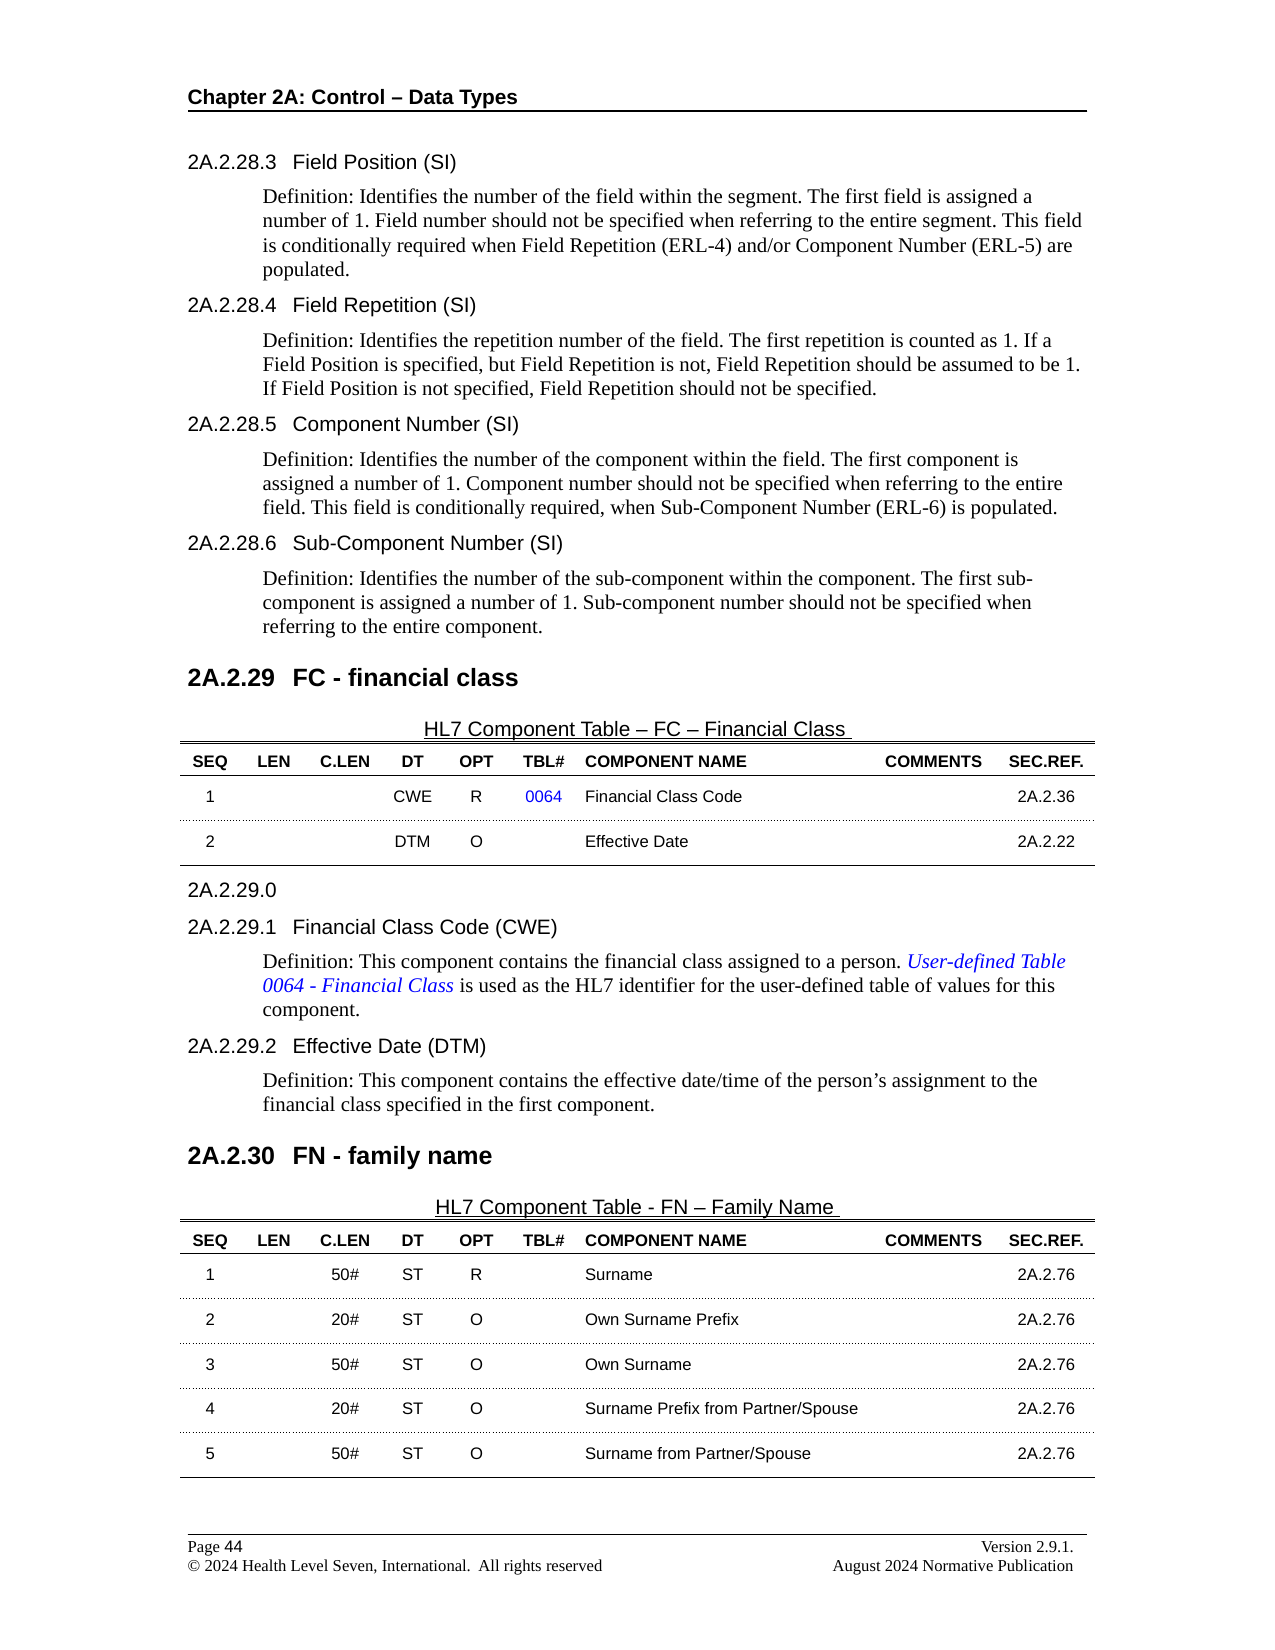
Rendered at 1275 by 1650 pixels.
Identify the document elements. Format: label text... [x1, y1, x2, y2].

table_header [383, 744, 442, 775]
subtitle Component Number (SI) [187, 412, 1087, 436]
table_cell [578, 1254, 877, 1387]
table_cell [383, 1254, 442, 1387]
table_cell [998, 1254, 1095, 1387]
subtitle Sub-Component Number (SI) [187, 531, 1087, 555]
text Definition: This component contains the effective date/time of the person’s assignment to the financial class specified in the first component. [262, 1068, 1087, 1116]
text HL7 Component Table - FN – Family Name [187, 1195, 1087, 1219]
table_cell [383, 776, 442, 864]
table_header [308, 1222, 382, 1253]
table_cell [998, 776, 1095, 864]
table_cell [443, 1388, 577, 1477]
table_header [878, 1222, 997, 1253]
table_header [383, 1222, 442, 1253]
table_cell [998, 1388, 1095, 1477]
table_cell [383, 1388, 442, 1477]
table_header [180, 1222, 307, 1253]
subtitle FC - financial class [187, 663, 1087, 692]
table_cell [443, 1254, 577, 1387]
subtitle Field Position (SI) [187, 150, 1087, 174]
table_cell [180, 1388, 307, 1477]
subtitle Field Repetition (SI) [187, 293, 1087, 317]
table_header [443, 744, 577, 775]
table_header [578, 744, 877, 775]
text Definition: Identifies the number of the field within the segment. The first field is assigned a number of 1. Field number should not be specified when referring to the entire segment. This field is conditionally required when Field Repetition (ERL-4) and/or Component Number (ERL-5) are populated. [262, 184, 1087, 281]
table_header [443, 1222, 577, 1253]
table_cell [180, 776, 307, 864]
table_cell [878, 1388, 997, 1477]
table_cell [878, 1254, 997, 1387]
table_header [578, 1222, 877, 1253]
text Definition: Identifies the number of the sub-component within the component. The first sub-component is assigned a number of 1. Sub-component number should not be specified when referring to the entire component. [262, 566, 1087, 638]
text Definition: Identifies the repetition number of the field. The first repetition is counted as 1. If a Field Position is specified, but Field Repetition is not, Field Repetition should be assumed to be 1. If Field Position is not specified, Field Repetition should not be specified. [262, 327, 1087, 400]
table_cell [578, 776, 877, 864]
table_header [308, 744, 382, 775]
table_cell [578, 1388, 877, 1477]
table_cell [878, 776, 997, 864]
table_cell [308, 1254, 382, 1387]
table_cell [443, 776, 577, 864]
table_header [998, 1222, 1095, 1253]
subtitle Financial Class Code (CWE) [187, 914, 1087, 938]
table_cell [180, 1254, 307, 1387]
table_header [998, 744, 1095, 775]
subtitle FN - family name [187, 1141, 1087, 1170]
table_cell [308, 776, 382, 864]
text HL7 Component Table – FC – Financial Class [187, 717, 1087, 741]
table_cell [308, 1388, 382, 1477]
subtitle Effective Date (DTM) [187, 1033, 1087, 1057]
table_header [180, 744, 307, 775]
text Definition: This component contains the financial class assigned to a person. User-defined Table 0064 - Financial Class is used as the HL7 identifier for the user-defined table of values for this component. [262, 949, 1087, 1021]
text Definition: Identifies the number of the component within the field. The first component is assigned a number of 1. Component number should not be specified when referring to the entire field. This field is conditionally required, when Sub-Component Number (ERL-6) is populated. [262, 447, 1087, 519]
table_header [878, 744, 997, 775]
